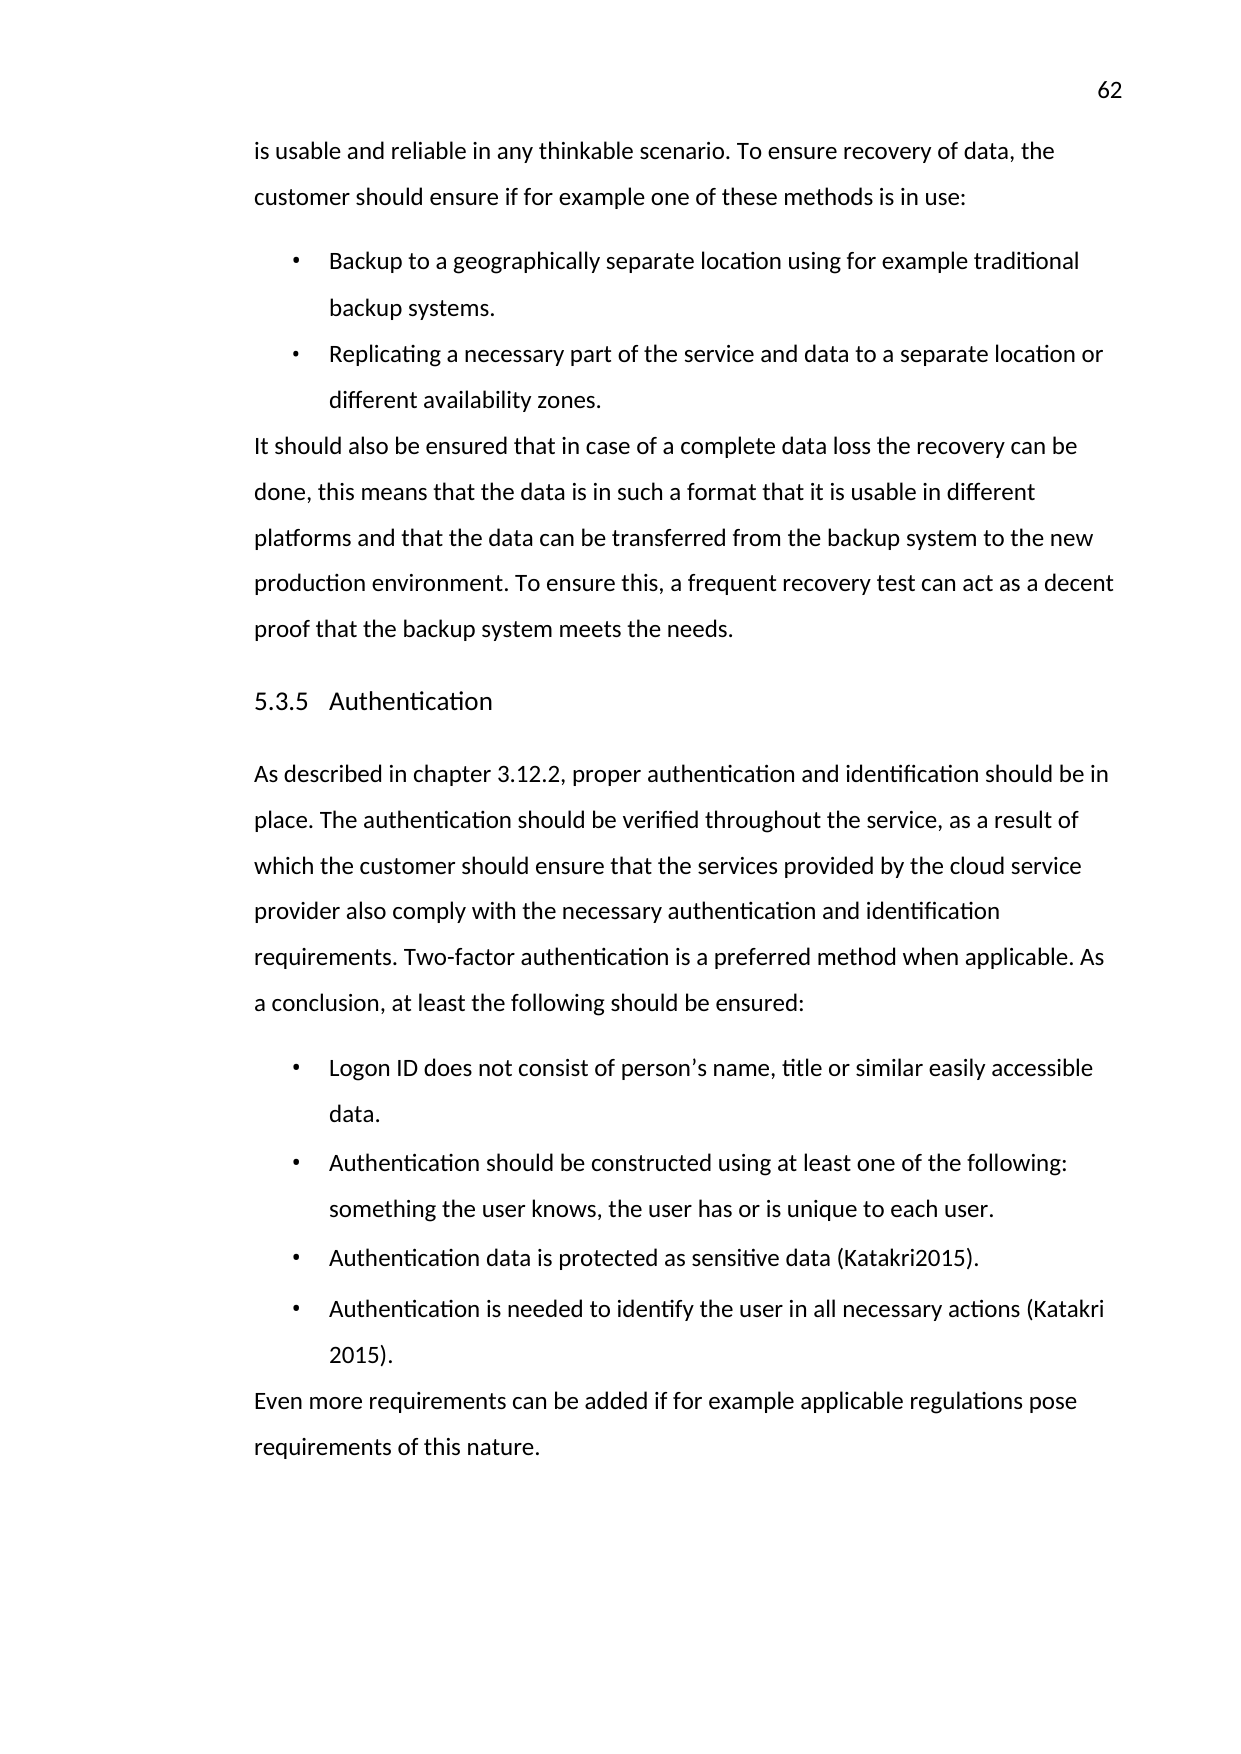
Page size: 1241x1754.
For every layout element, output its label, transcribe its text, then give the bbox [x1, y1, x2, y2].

text As described in chapter 3.12.2, proper authentication and identification should be in place. The authentication should be verified throughout the service, as a result of which the customer should ensure that the services provided by the cloud service provider also comply with the necessary authentication and identification requirements. Two-factor authentication is a preferred method when applicable. As a conclusion, at least the following should be ensured: [254, 758, 1122, 1017]
text It should also be ensured that in case of a complete data loss the recovery can be done, this means that the data is in such a format that it is usable in different platforms and that the data can be transferred from the backup system to the new production environment. To ensure this, a frequent recovery test can act as a decent proof that the backup system meets the needs. [254, 430, 1122, 644]
list Authentication data is protected as sensitive data (Katakri2015). [291, 1239, 1122, 1273]
list Logon ID does not consist of person’s name, title or similar easily accessible data. [291, 1049, 1122, 1129]
list Authentication should be constructed using at least one of the following: something the user knows, the user has or is unique to each user. [291, 1144, 1122, 1224]
subtitle Authentication [254, 684, 1122, 717]
list Backup to a geographically separate location using for example traditional backup systems. [291, 243, 1122, 323]
text Even more requirements can be added if for example applicable regulations pose requirements of this nature. [254, 1385, 1122, 1462]
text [254, 135, 1122, 211]
list Replicating a necessary part of the service and data to a separate location or different availability zones. [291, 338, 1122, 415]
list Authentication is needed to identify the user in all necessary actions (Katakri 2015). [291, 1290, 1122, 1370]
